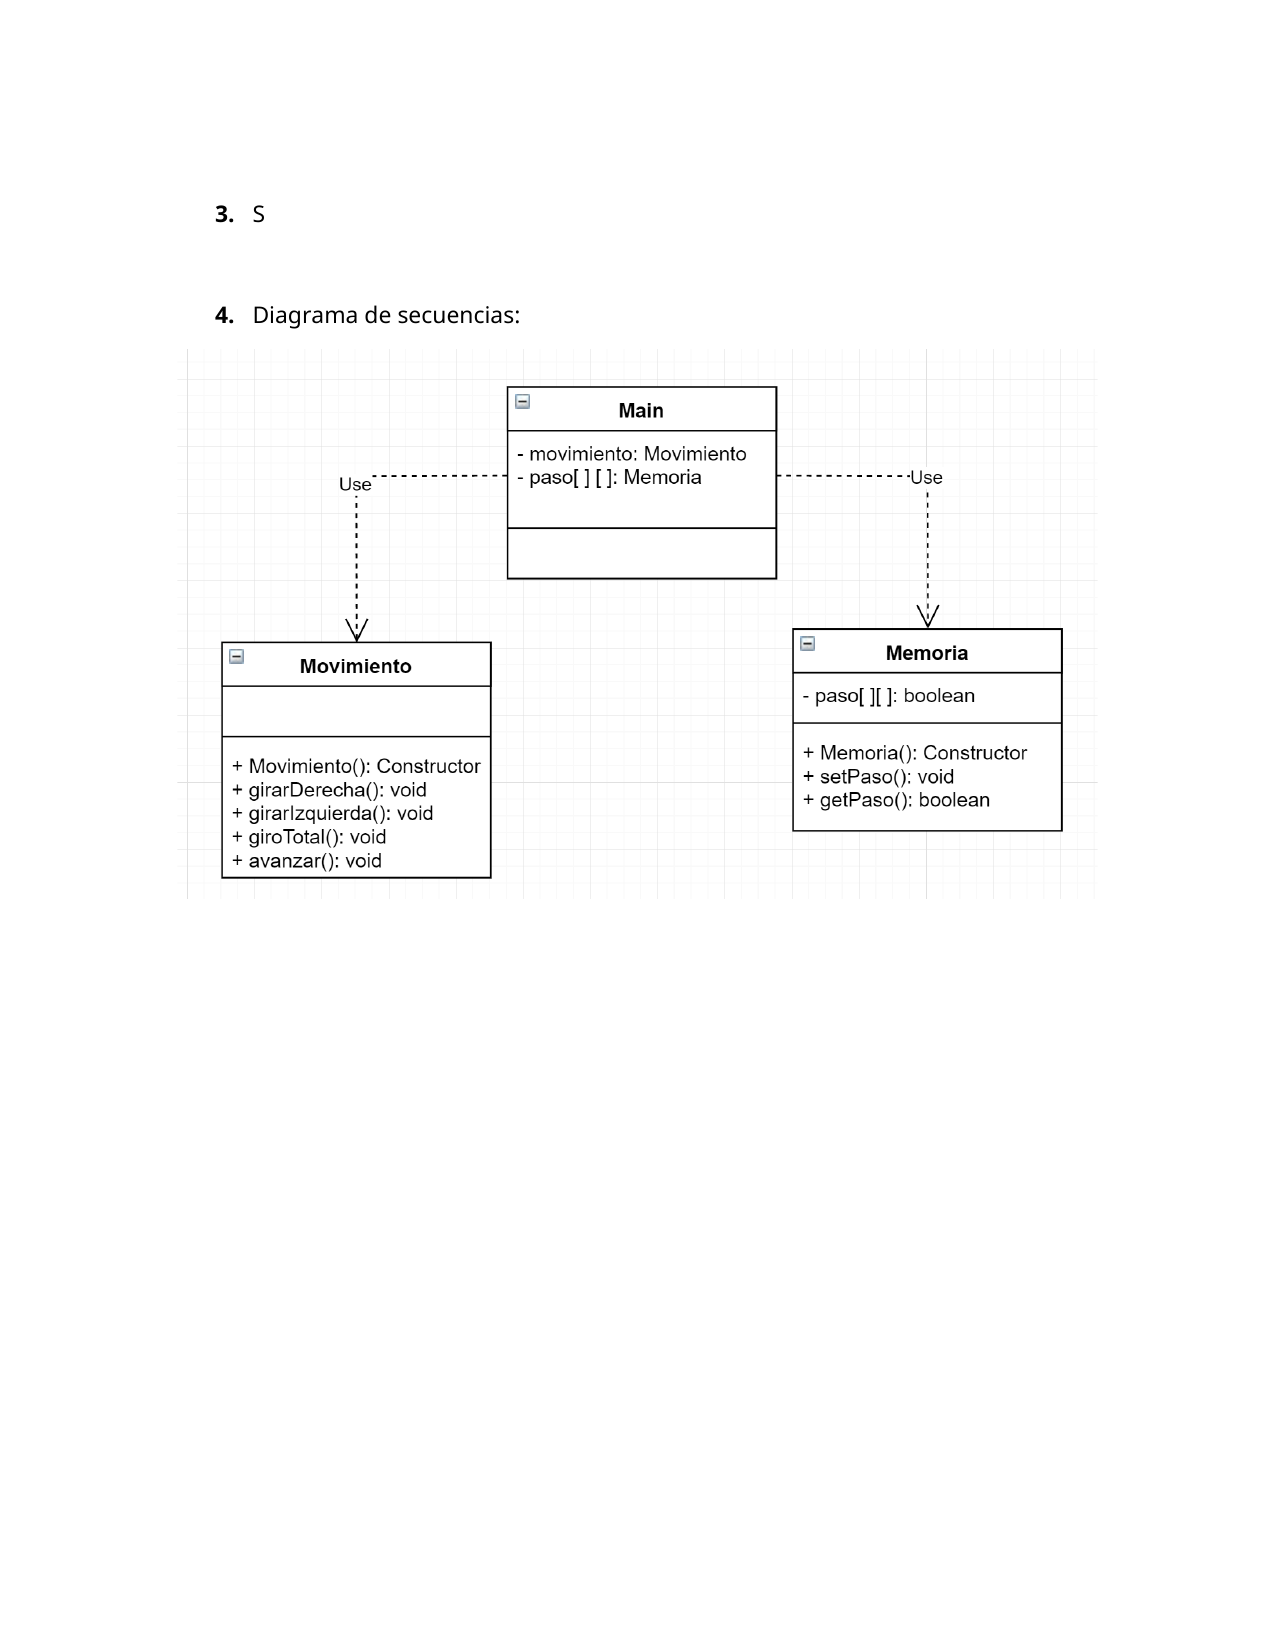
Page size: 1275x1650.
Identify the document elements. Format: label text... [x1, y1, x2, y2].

list S [215, 198, 1098, 229]
picture [177, 349, 1098, 899]
list Diagrama de secuencias: [215, 299, 1098, 330]
